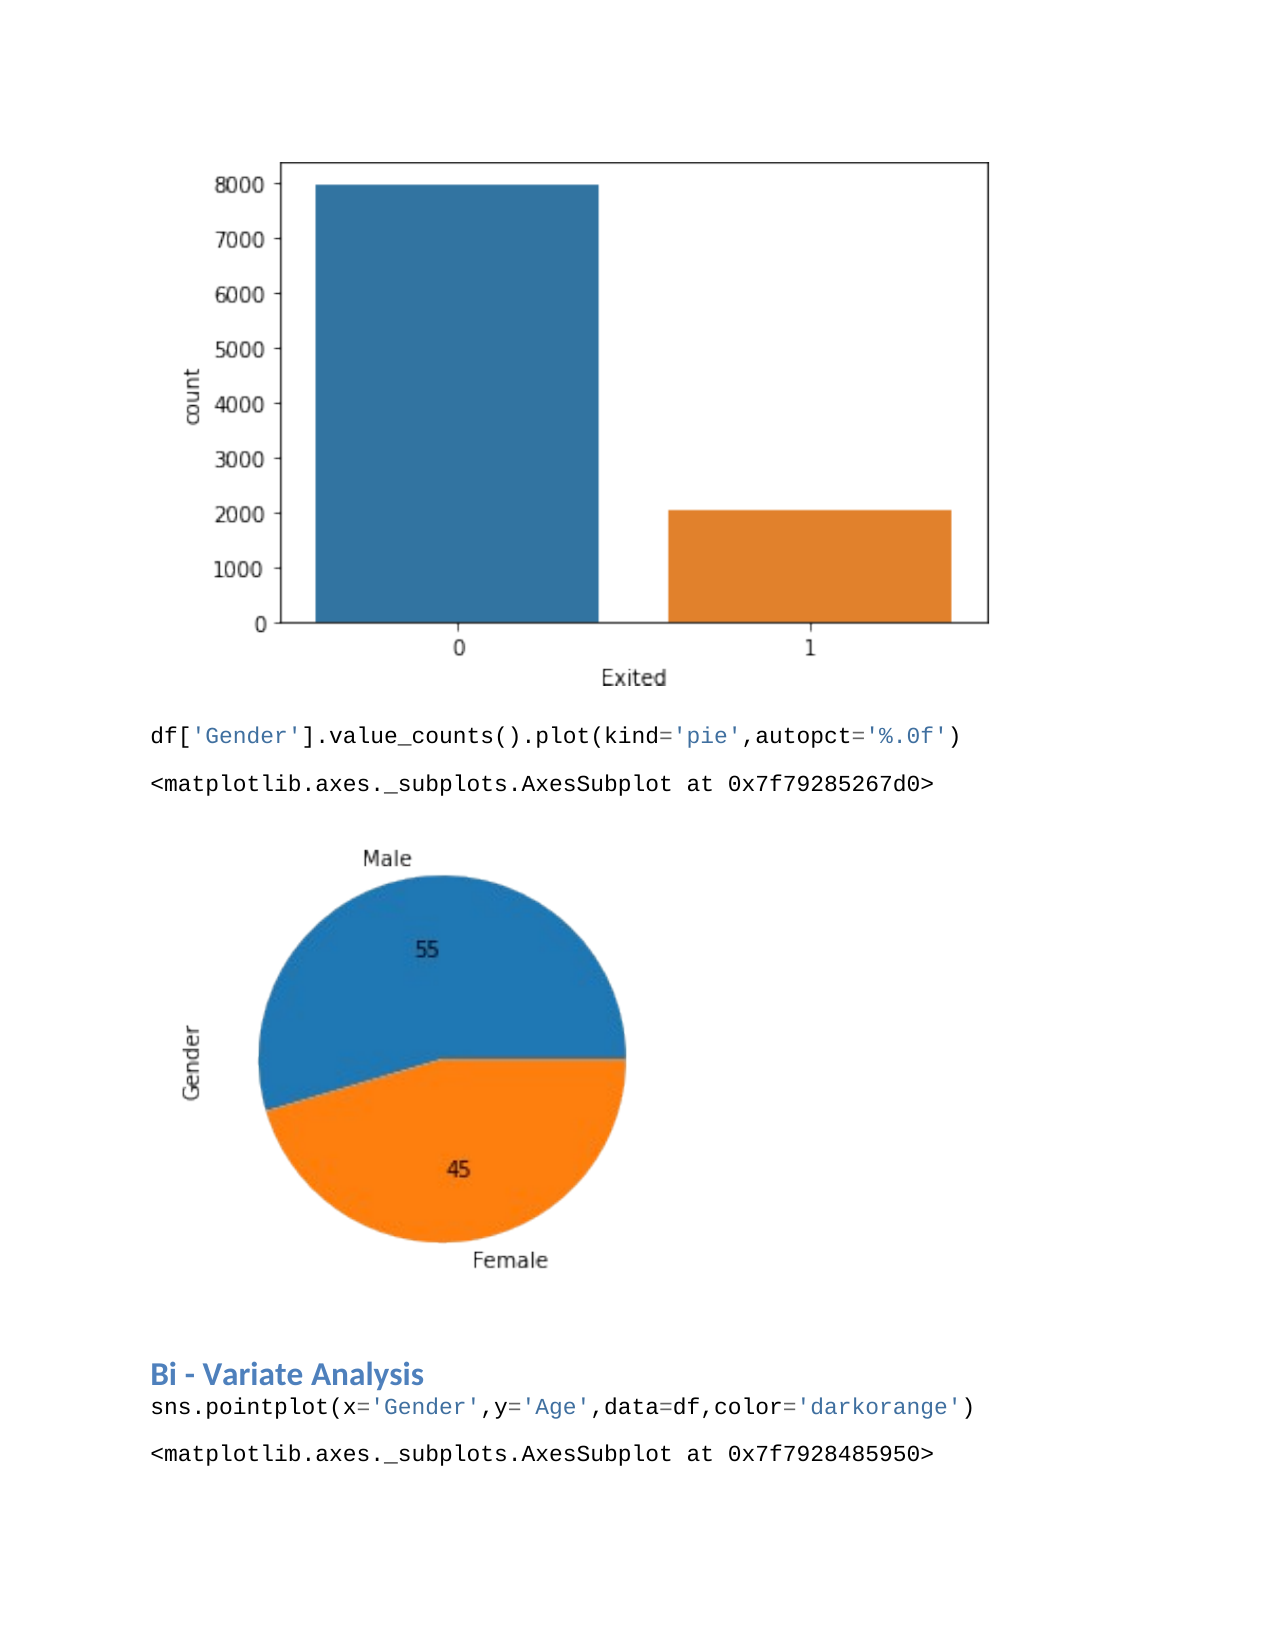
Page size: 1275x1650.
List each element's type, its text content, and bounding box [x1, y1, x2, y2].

text <matplotlib.axes._subplots.AxesSubplot at 0x7f7928485950> [150, 1443, 1133, 1469]
picture [183, 162, 990, 686]
text df['Gender'].value_counts().plot(kind='pie',autopct='%.0f') [150, 724, 1133, 750]
text <matplotlib.axes._subplots.AxesSubplot at 0x7f79285267d0> [150, 772, 1133, 798]
picture [168, 848, 644, 1273]
subtitle Bi - Variate Analysis [150, 1353, 1133, 1394]
text sns.pointplot(x='Gender',y='Age',data=df,color='darkorange') [150, 1395, 1133, 1421]
